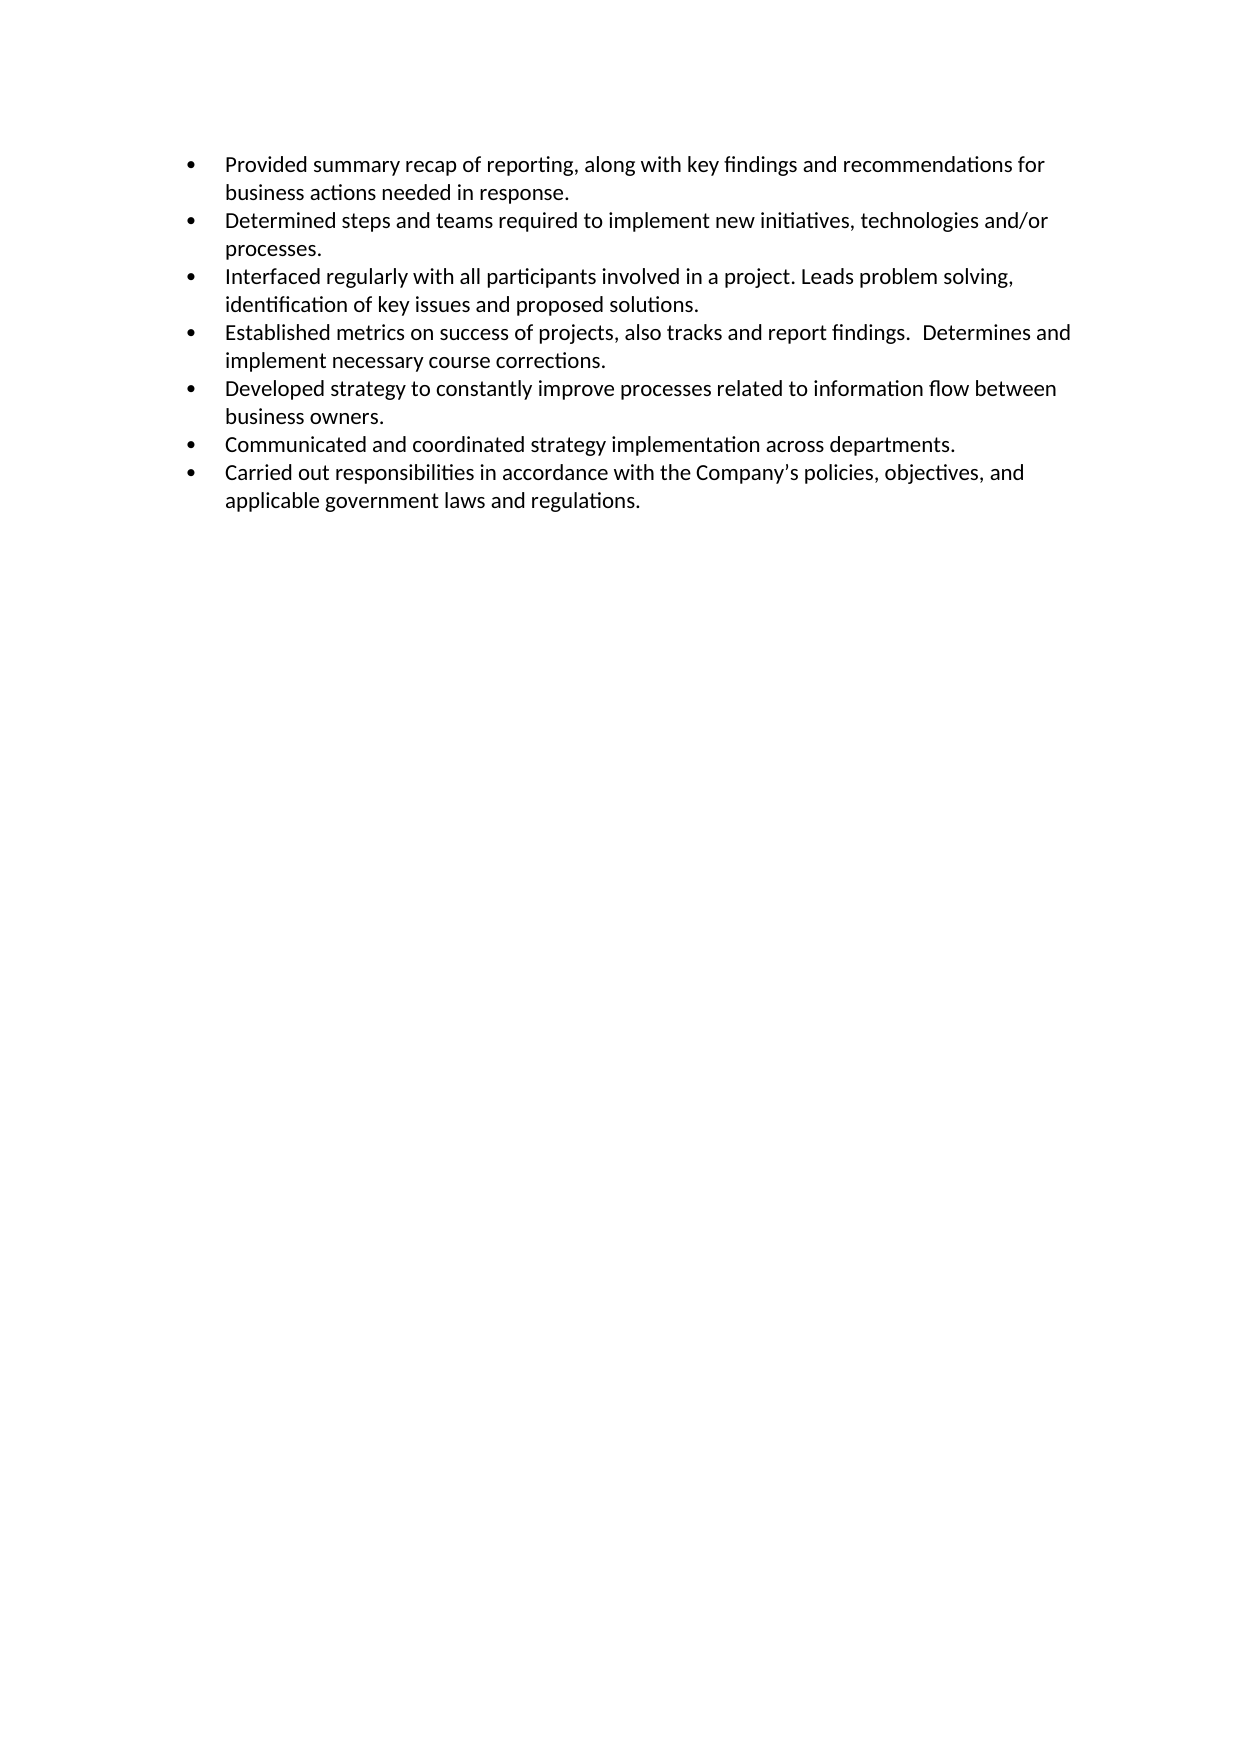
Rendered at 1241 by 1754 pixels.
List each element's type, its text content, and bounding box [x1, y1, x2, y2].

list Established metrics on success of projects, also tracks and report findings. Determines and implement necessary course corrections. [187, 318, 1090, 374]
list Developed strategy to constantly improve processes related to information flow between business owners. [187, 374, 1090, 430]
list Interfaced regularly with all participants involved in a project. Leads problem solving, identification of key issues and proposed solutions. [187, 262, 1090, 318]
list Carried out responsibilities in accordance with the Company’s policies, objectives, and applicable government laws and regulations. [187, 458, 1090, 514]
list Communicated and coordinated strategy implementation across departments. [187, 430, 1090, 458]
list Provided summary recap of reporting, along with key findings and recommendations for business actions needed in response. [187, 150, 1090, 206]
list Determined steps and teams required to implement new initiatives, technologies and/or processes. [187, 206, 1090, 262]
